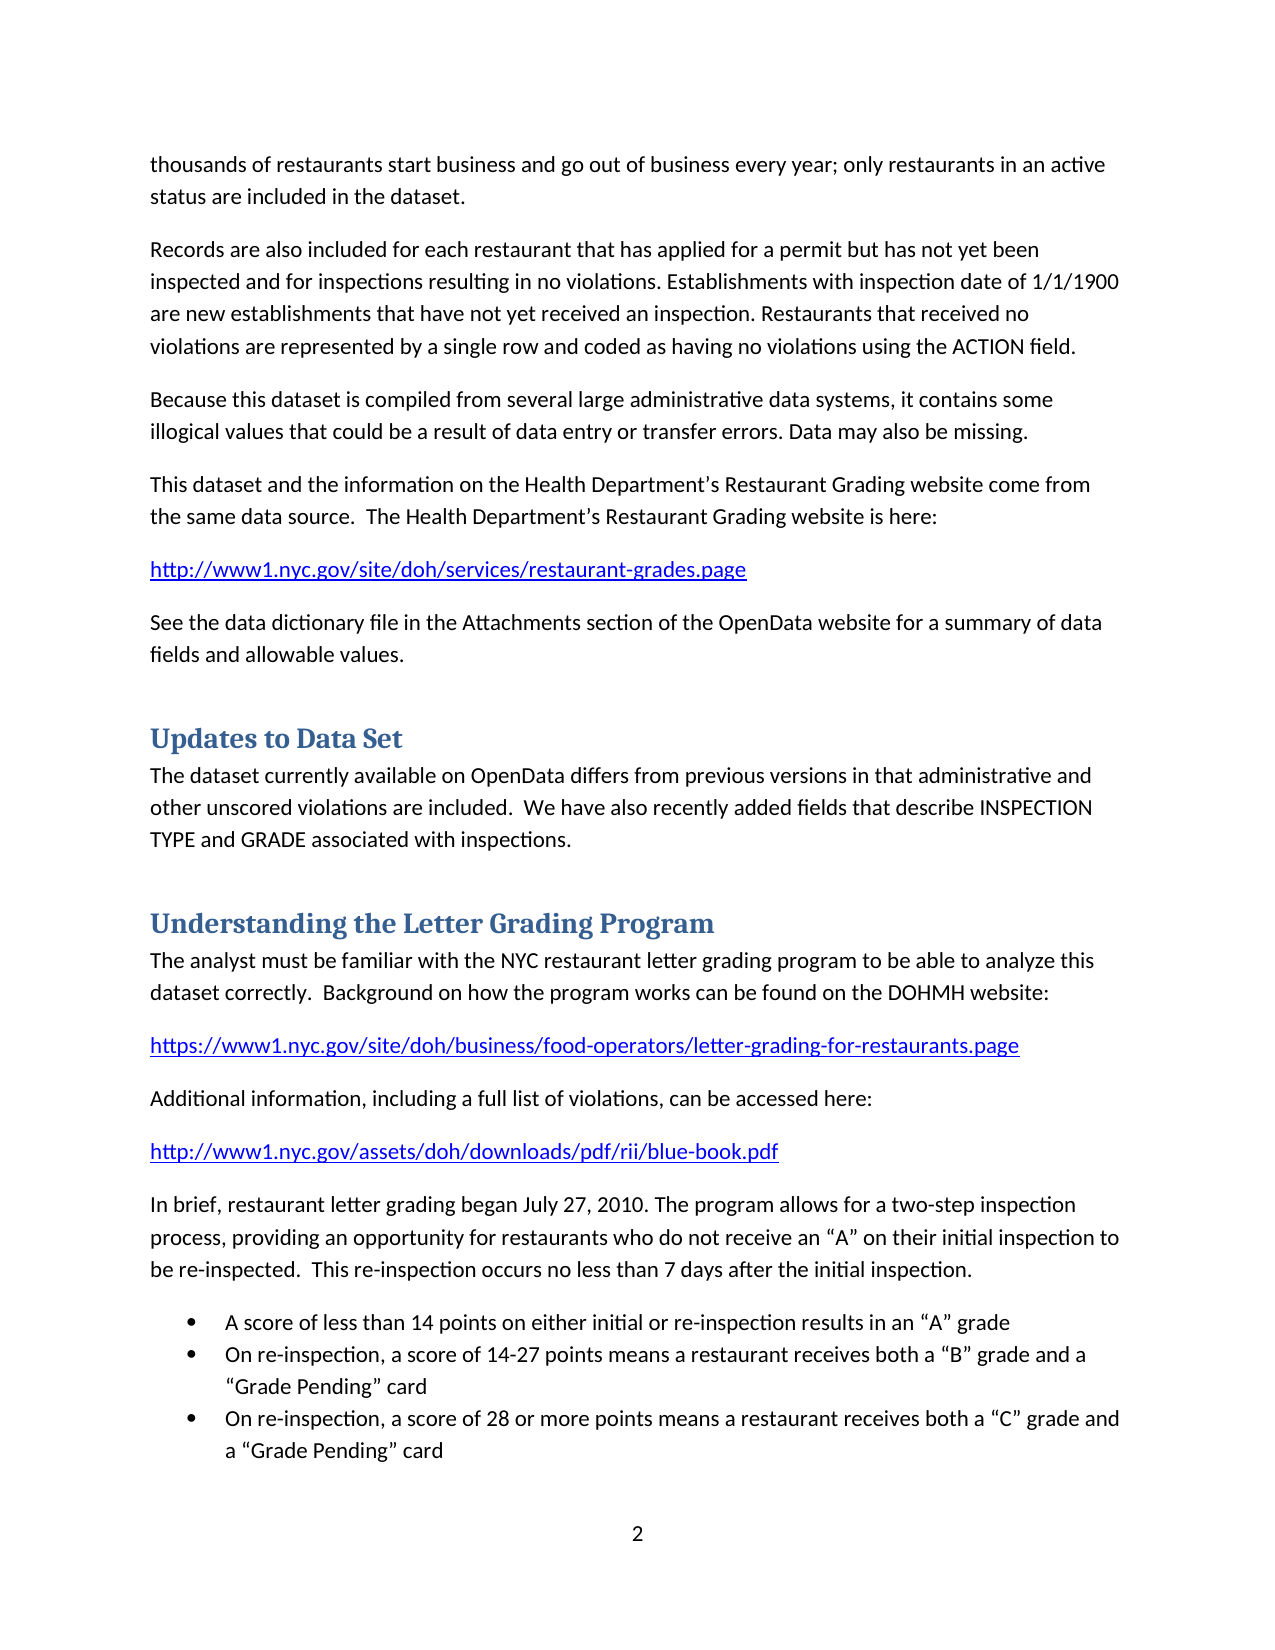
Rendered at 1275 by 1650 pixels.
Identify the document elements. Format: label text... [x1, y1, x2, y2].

text The dataset currently available on OpenData differs from previous versions in that administrative and other unscored violations are included. We have also recently added fields that describe INSPECTION TYPE and GRADE associated with inspections. [150, 761, 1125, 853]
list On re-inspection, a score of 28 or more points means a restaurant receives both a “C” grade and a “Grade Pending” card [187, 1404, 1125, 1465]
subtitle Understanding the Letter Grading Program [150, 908, 1125, 941]
text http://www1.nyc.gov/site/doh/services/restaurant-grades.page [150, 555, 1125, 583]
text http://www1.nyc.gov/assets/doh/downloads/pdf/rii/blue-book.pdf [150, 1137, 1125, 1166]
list A score of less than 14 points on either initial or re-inspection results in an “A” grade [187, 1308, 1125, 1336]
text Because this dataset is compiled from several large administrative data systems, it contains some illogical values that could be a result of data entry or transfer errors. Data may also be missing. [150, 385, 1125, 445]
text The analyst must be familiar with the NYC restaurant letter grading program to be able to analyze this dataset correctly. Background on how the program works can be found on the DOHMH website: [150, 946, 1125, 1006]
text In brief, restaurant letter grading began July 27, 2010. The program allows for a two-step inspection process, providing an opportunity for restaurants who do not receive an “A” on their initial inspection to be re-inspected. This re-inspection occurs no less than 7 days after the initial inspection. [150, 1191, 1125, 1283]
list On re-inspection, a score of 14-27 points means a restaurant receives both a “B” grade and a “Grade Pending” card [187, 1340, 1125, 1400]
subtitle Updates to Data Set [150, 723, 1125, 756]
text Records are also included for each restaurant that has applied for a permit but has not yet been inspected and for inspections resulting in no violations. Establishments with inspection date of 1/1/1900 are new establishments that have not yet received an inspection. Restaurants that received no violations are represented by a single row and coded as having no violations using the ACTION field. [150, 235, 1125, 360]
text https://www1.nyc.gov/site/doh/business/food-operators/letter-grading-for-restaurants.page [150, 1031, 1125, 1059]
text This dataset and the information on the Health Department’s Restaurant Grading website come from the same data source. The Health Department’s Restaurant Grading website is here: [150, 470, 1125, 530]
text Additional information, including a full list of violations, can be accessed here: [150, 1084, 1125, 1112]
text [150, 150, 1125, 210]
text See the data dictionary file in the Attachments section of the OpenData website for a summary of data fields and allowable values. [150, 608, 1125, 668]
